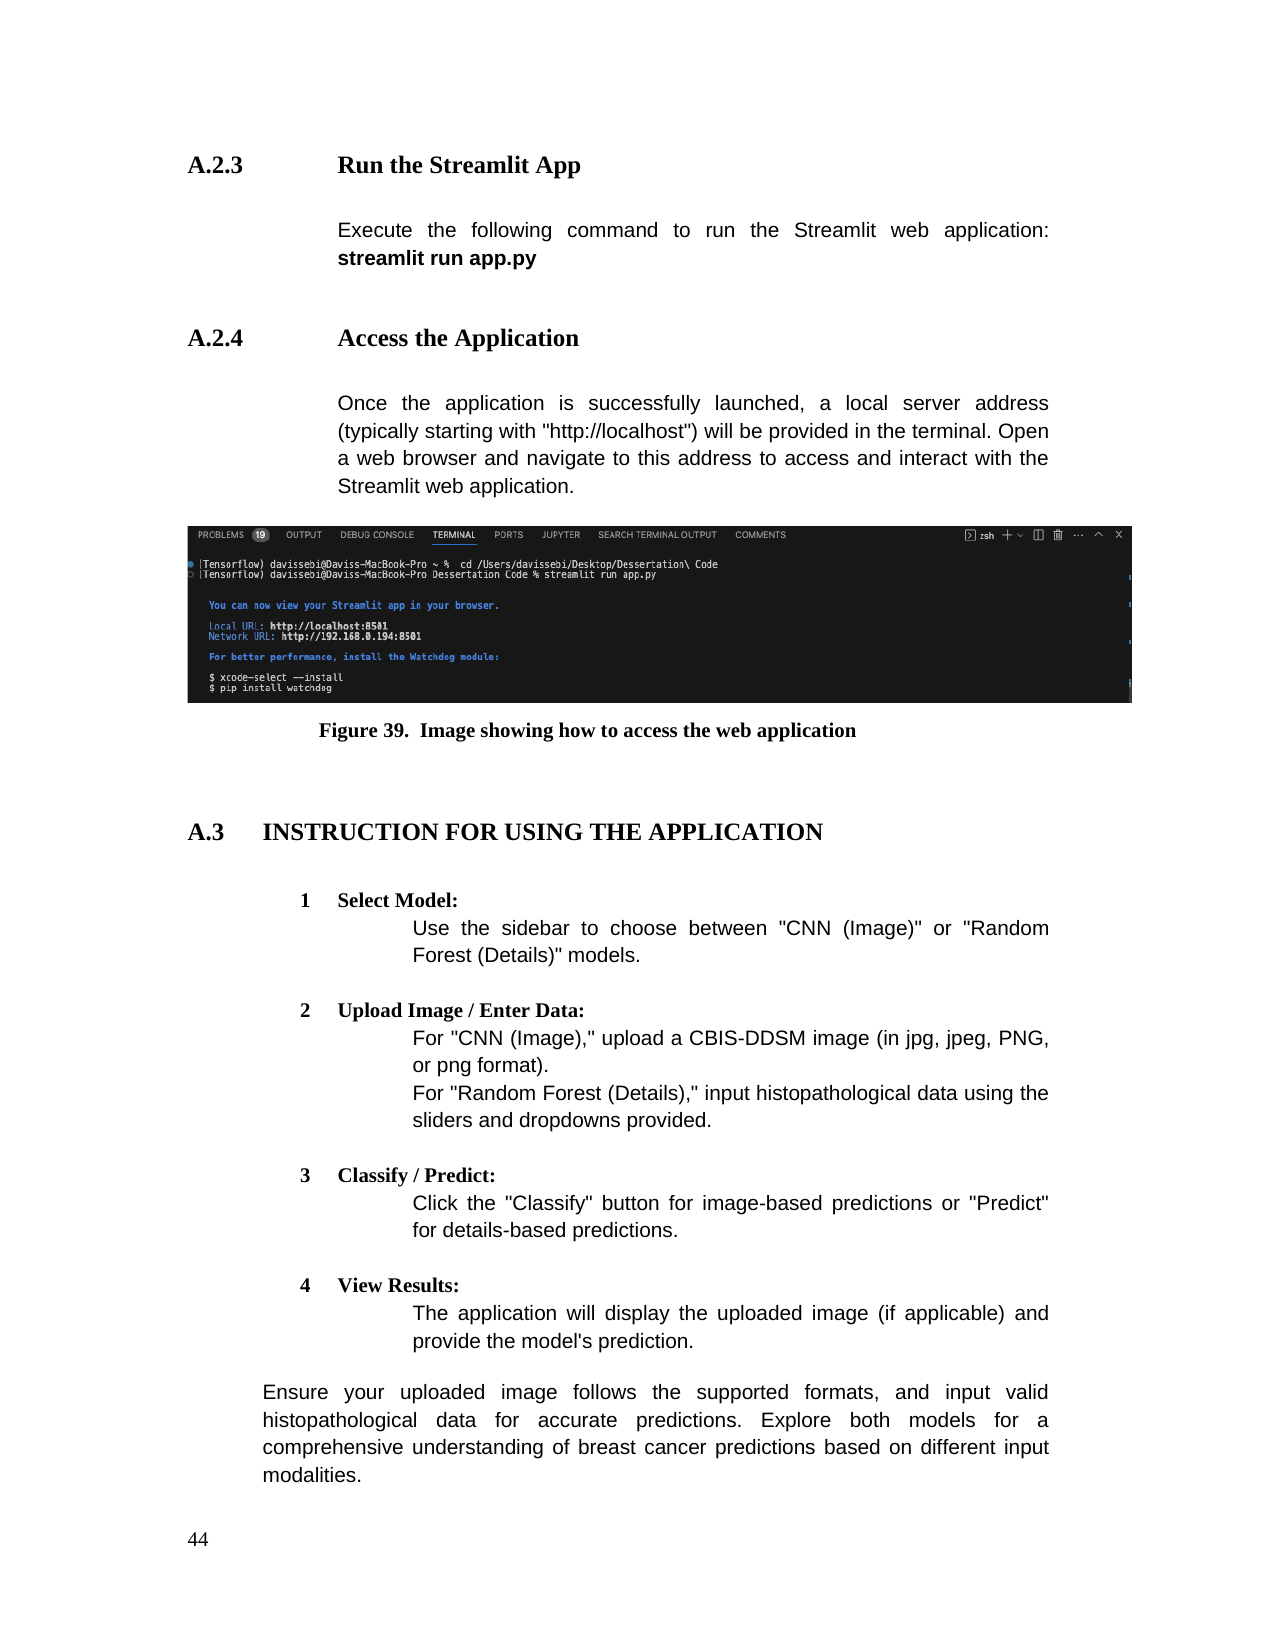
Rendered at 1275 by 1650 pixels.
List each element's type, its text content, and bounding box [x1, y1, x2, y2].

text Ensure your uploaded image follows the supported formats, and input valid histopathological data for accurate predictions. Explore both models for a comprehensive understanding of breast cancer predictions based on different input modalities. [262, 1380, 1050, 1486]
text 4 View Results: [262, 1273, 1050, 1297]
subtitle Access the Application [187, 323, 1005, 352]
text For "Random Forest (Details)," input histopathological data using the sliders and dropdowns provided. [412, 1081, 1050, 1132]
text Figure 39. Image showing how to access the web application [187, 718, 1050, 742]
text Click the "Classify" button for image-based predictions or "Predict" for details-based predictions. [412, 1191, 1050, 1242]
subtitle INSTRUCTION FOR USING THE APPLICATION [187, 817, 915, 846]
text Once the application is successfully launched, a local server address (typically starting with "http://localhost") will be provided in the terminal. Open a web browser and navigate to this address to access and interact with the Streamlit web application. [337, 391, 1050, 498]
text 1 Select Model: [262, 888, 1050, 912]
text 3 Classify / Predict: [262, 1163, 1050, 1187]
text Use the sidebar to choose between "CNN (Image)" or "Random Forest (Details)" models. [412, 916, 1050, 967]
subtitle Run the Streamlit App [187, 150, 1005, 179]
text Execute the following command to run the Streamlit web application: streamlit run app.py [337, 218, 1050, 269]
text 2 Upload Image / Enter Data: [225, 998, 1050, 1022]
picture [187, 526, 1132, 703]
text The application will display the uploaded image (if applicable) and provide the model's prediction. [412, 1301, 1050, 1352]
text For "CNN (Image)," upload a CBIS-DDSM image (in jpg, jpeg, PNG, or png format). [412, 1026, 1050, 1077]
